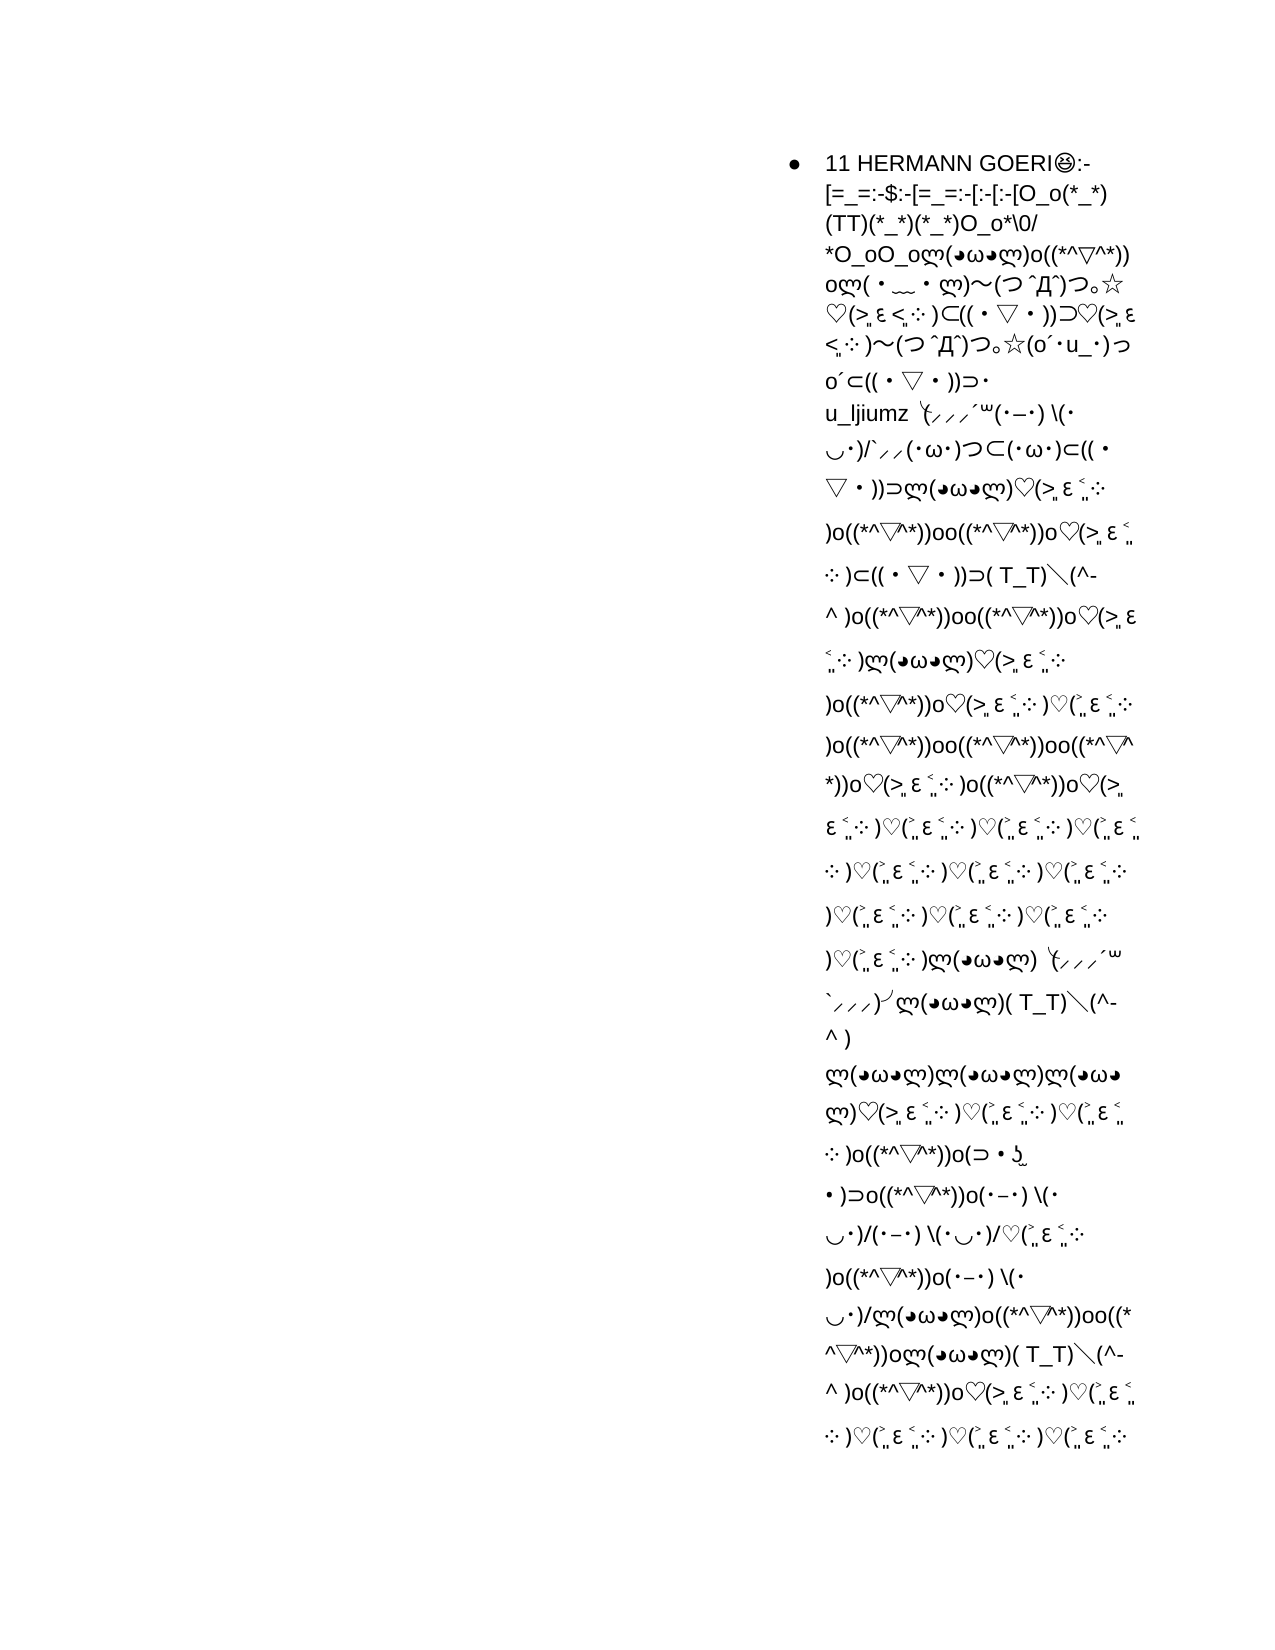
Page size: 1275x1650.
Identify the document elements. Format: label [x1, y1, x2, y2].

list [787, 150, 1136, 1456]
